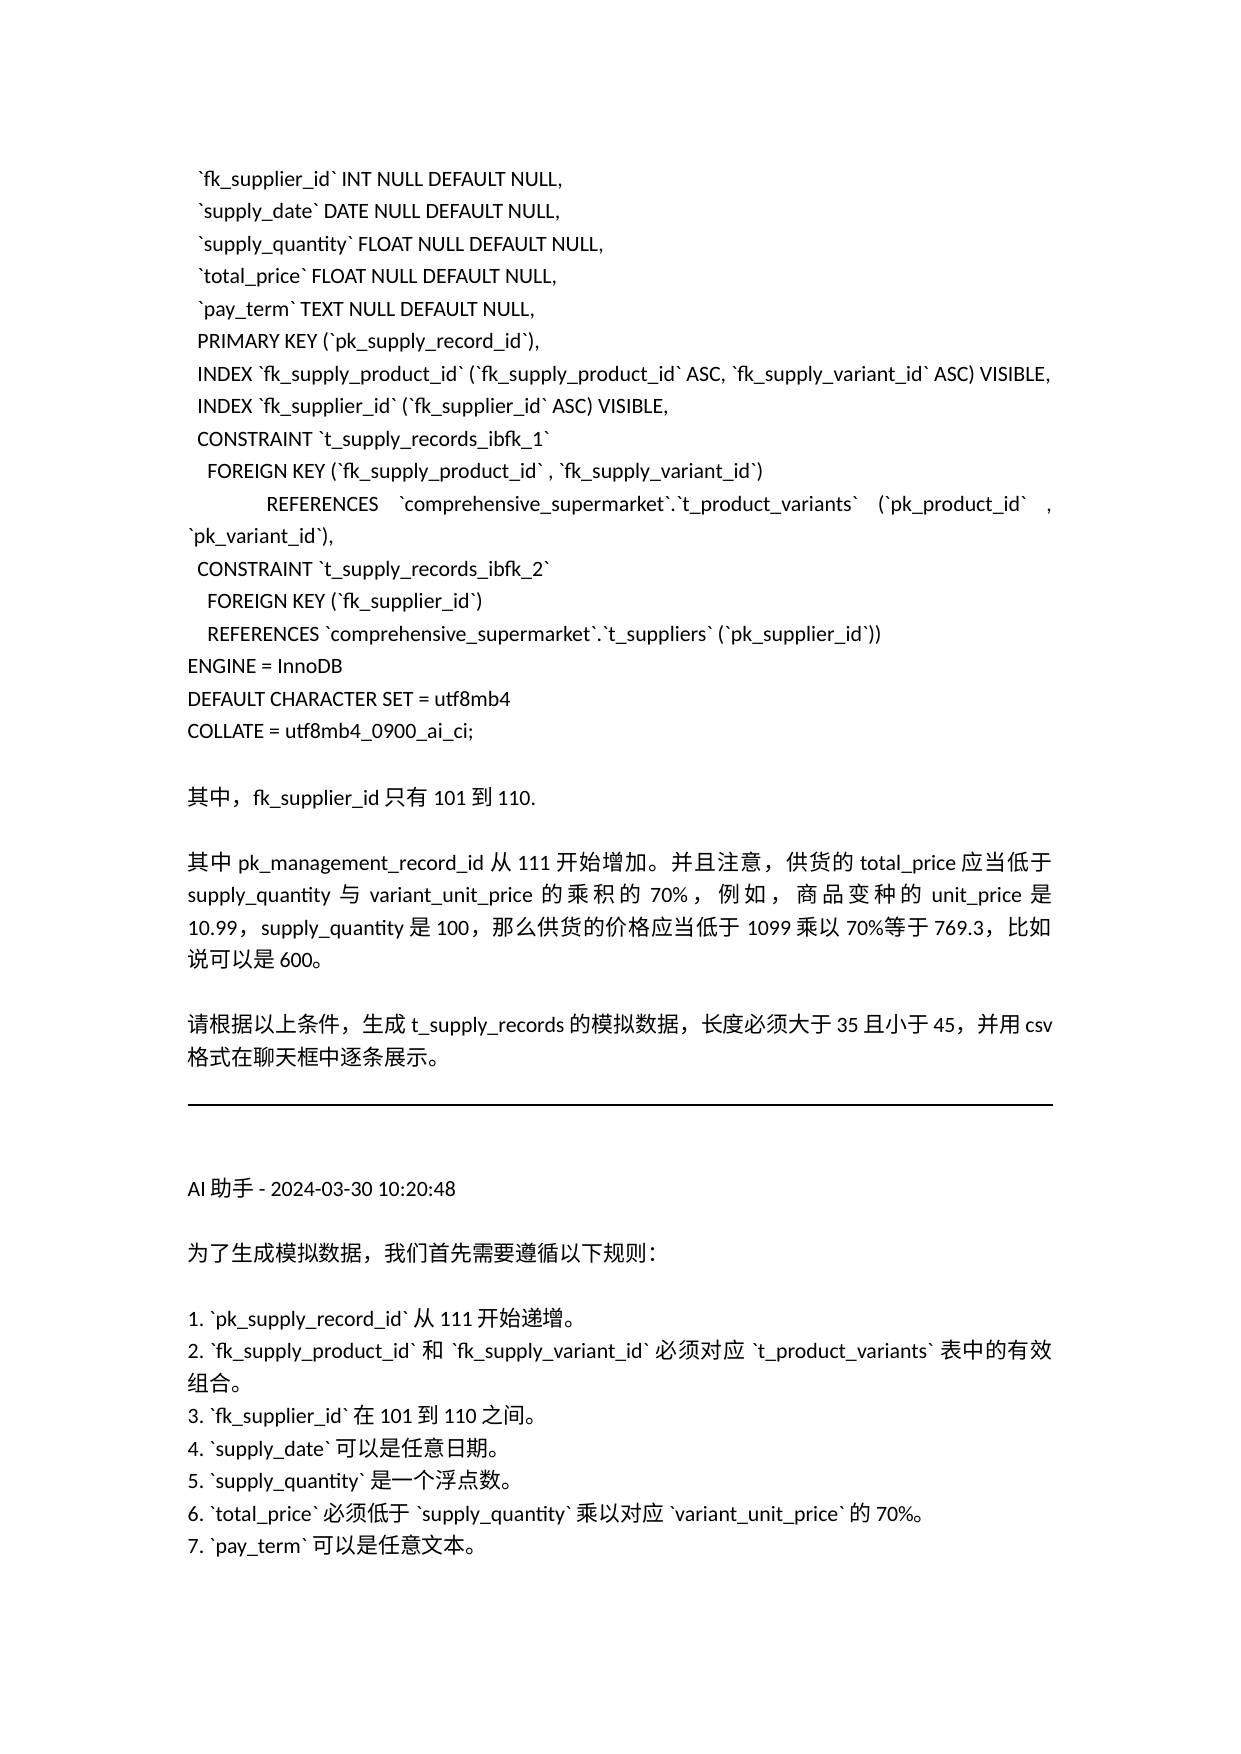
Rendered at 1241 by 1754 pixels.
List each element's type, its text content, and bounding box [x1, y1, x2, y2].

text AI助手 - 2024-03-30 10:20:48 [187, 1171, 1053, 1203]
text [187, 1236, 1053, 1561]
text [187, 162, 1053, 1072]
